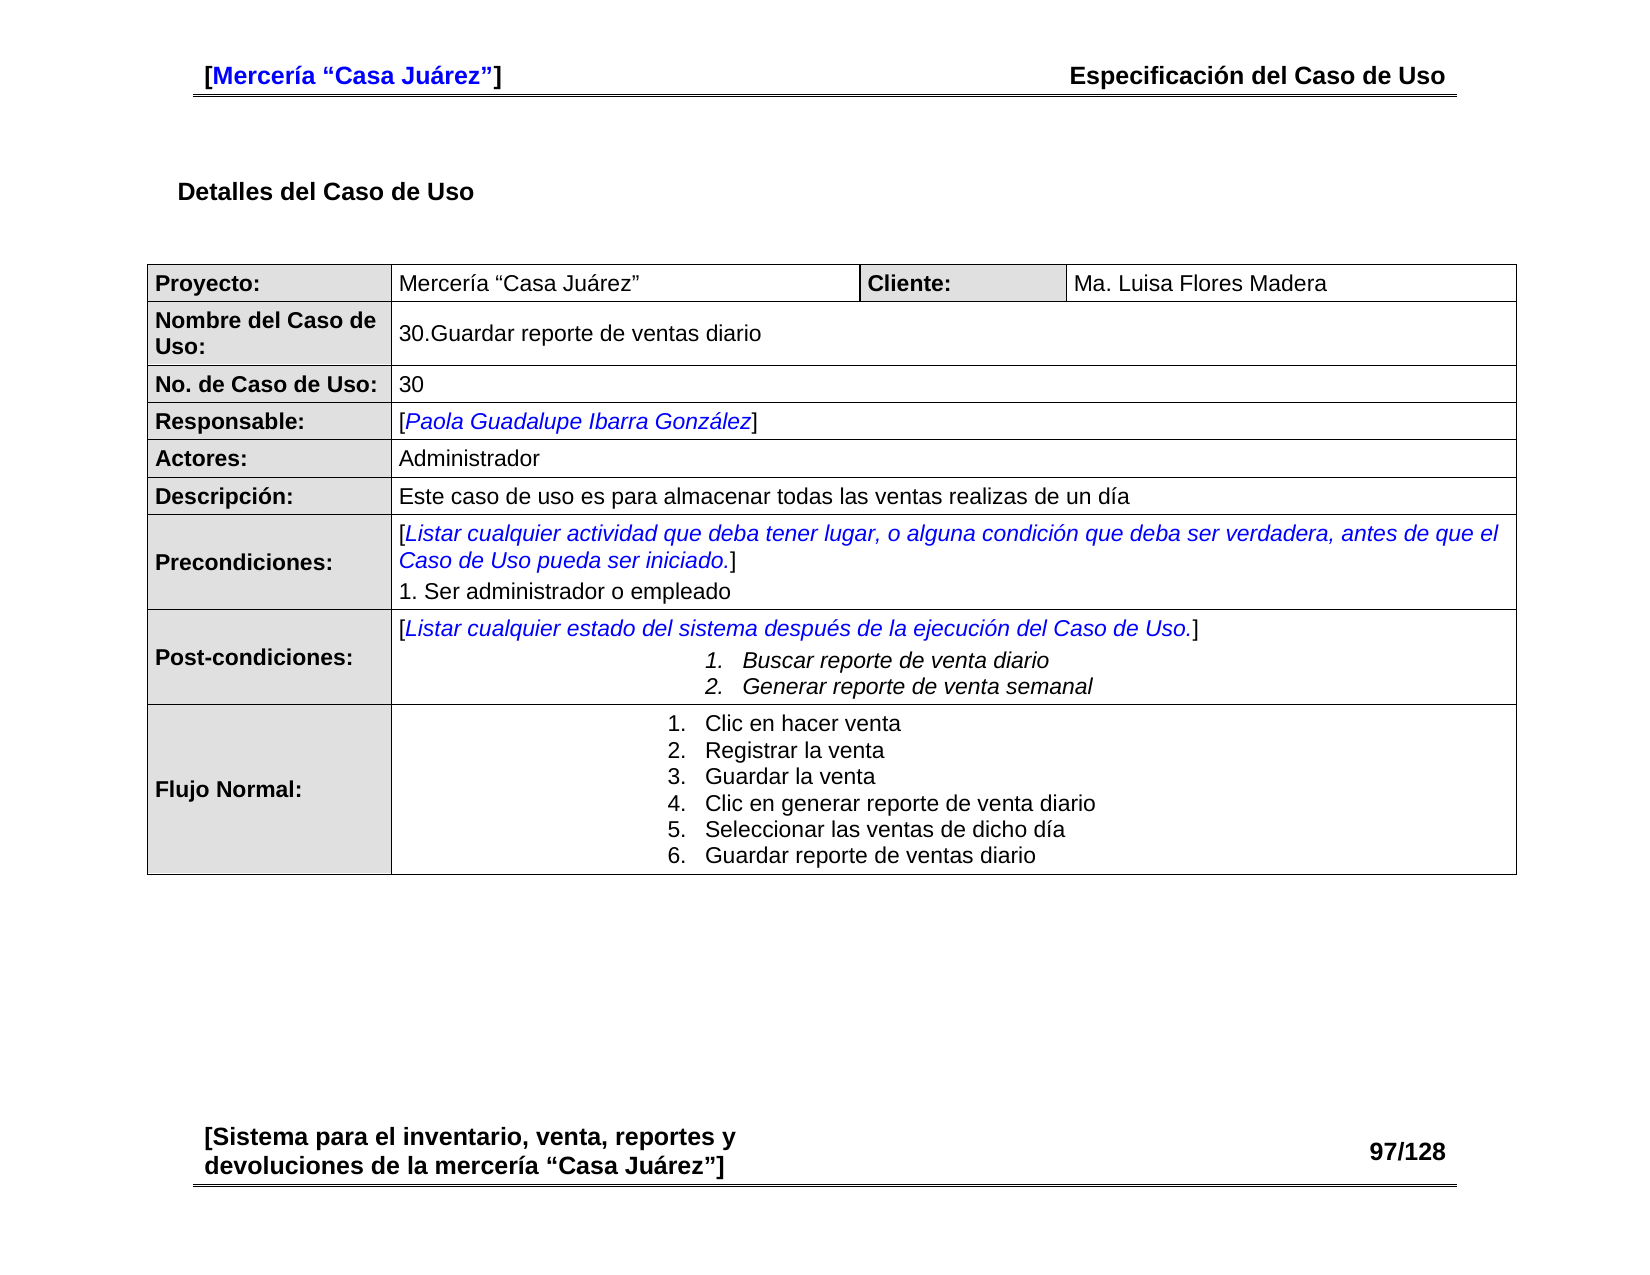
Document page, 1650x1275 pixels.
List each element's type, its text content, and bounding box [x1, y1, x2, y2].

table_cell Flujo Normal: [148, 705, 391, 873]
table_cell Precondiciones: [148, 515, 391, 609]
table_header Proyecto: [148, 265, 391, 301]
table_cell [Paola Guadalupe Ibarra González] [392, 403, 1516, 439]
table_cell Este caso de uso es para almacenar todas las ventas realizas de un día [392, 478, 1516, 514]
table_cell Clic en hacer venta Registrar la venta Guardar la venta Clic en generar reporte de venta diario Seleccionar las ventas de dicho día Guardar reporte de ventas diario [392, 705, 1516, 873]
table_cell No. de Caso de Uso: [148, 366, 391, 402]
table_cell Nombre del Caso de Uso: [148, 302, 391, 364]
table_cell Responsable: [148, 403, 391, 439]
table_header Cliente: [861, 265, 1066, 301]
table_cell 30 [392, 366, 1516, 402]
table_cell [Listar cualquier actividad que deba tener lugar, o alguna condición que deba ser verdadera, antes de que el Caso de Uso pueda ser iniciado.] 1. Ser administrador o empleado [392, 515, 1516, 609]
table_cell Descripción: [148, 478, 391, 514]
table_cell Actores: [148, 440, 391, 477]
table_cell Post-condiciones: [148, 610, 391, 704]
table_header Ma. Luisa Flores Madera [1067, 265, 1516, 301]
text Detalles del Caso de Uso [177, 177, 1473, 206]
table_cell Administrador [392, 440, 1516, 477]
table_cell [Listar cualquier estado del sistema después de la ejecución del Caso de Uso.] Buscar reporte de venta diario Generar reporte de venta semanal [392, 610, 1516, 704]
table_header Mercería “Casa Juárez” [392, 265, 859, 301]
table_cell 30.Guardar reporte de ventas diario [392, 302, 1516, 364]
